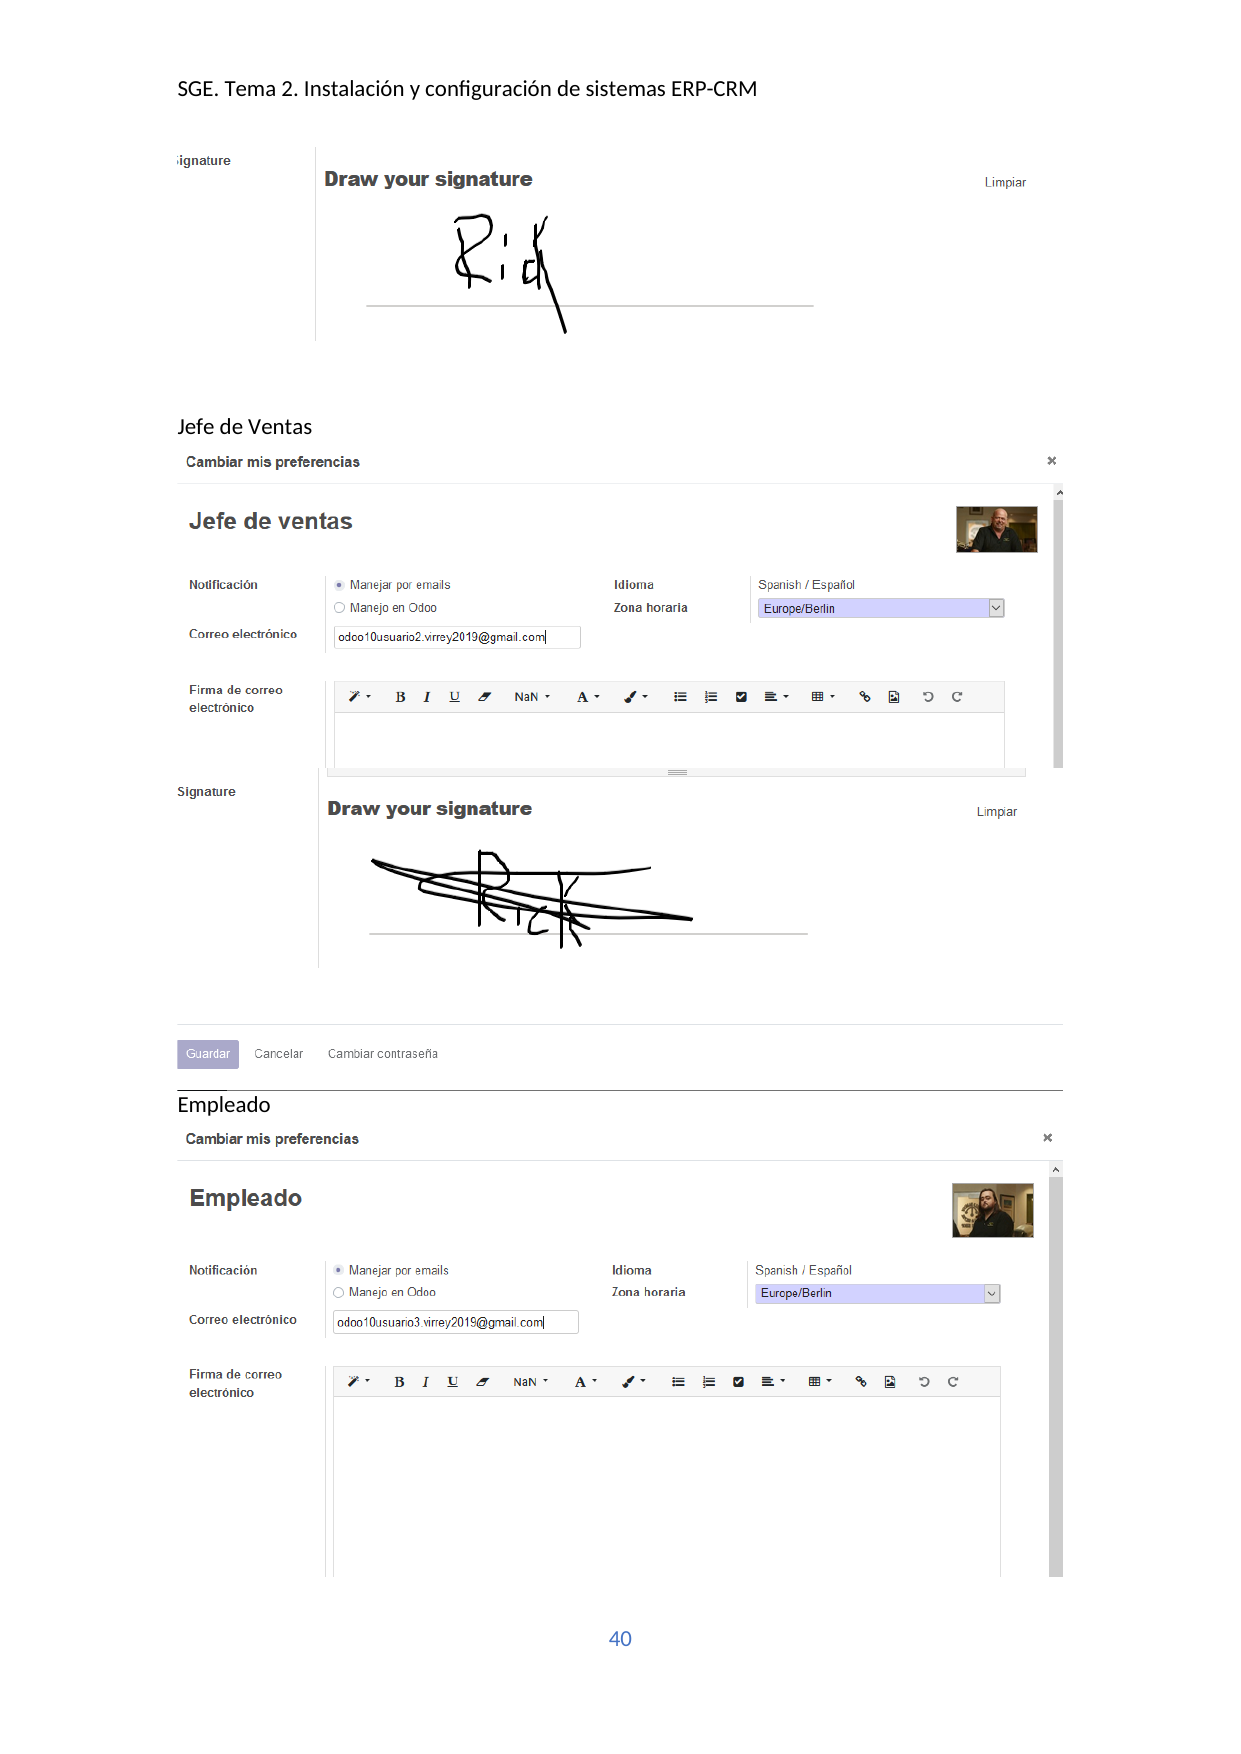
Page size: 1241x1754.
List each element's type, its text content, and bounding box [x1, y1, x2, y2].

picture [177, 440, 1063, 1091]
text Jefe de Ventas [177, 412, 1063, 440]
picture [177, 147, 1063, 382]
text Empleado [177, 1091, 1063, 1118]
picture [177, 1118, 1063, 1577]
